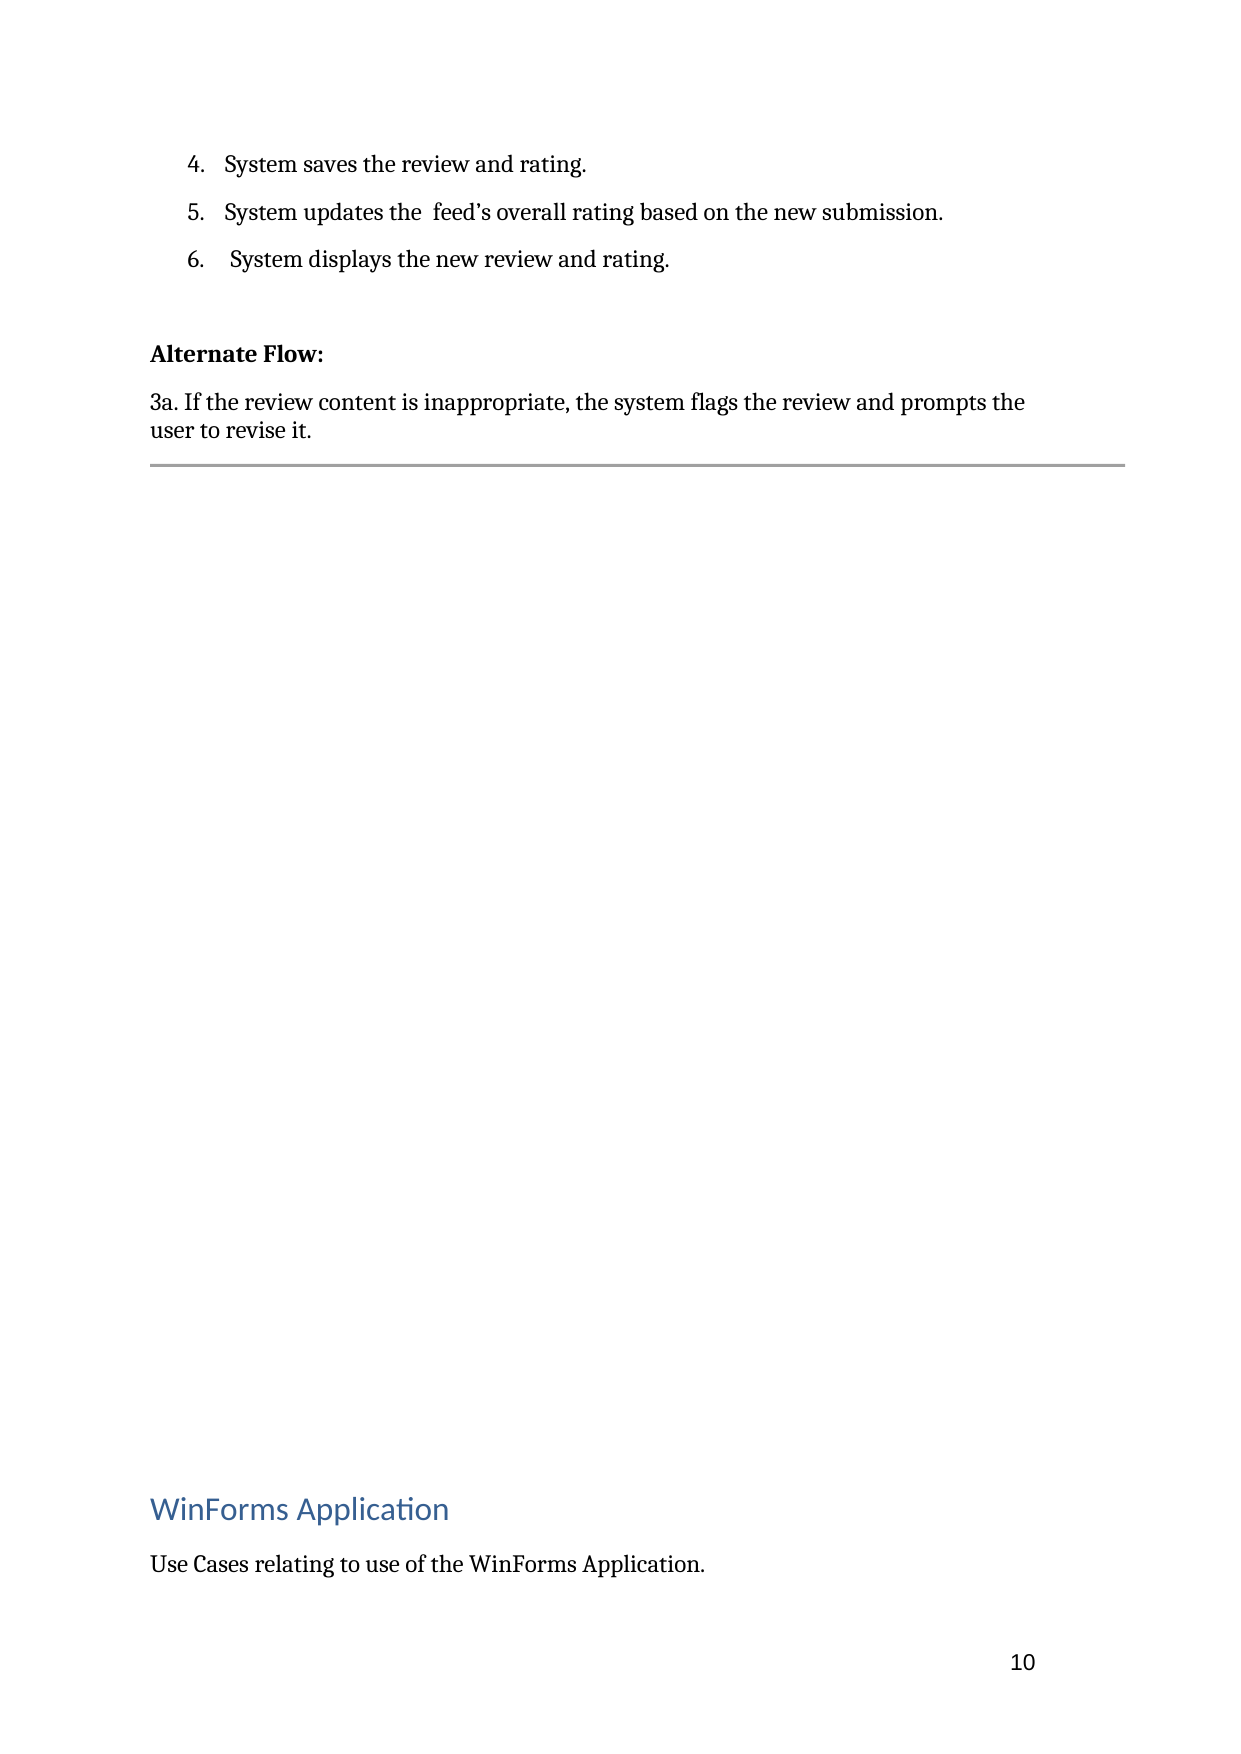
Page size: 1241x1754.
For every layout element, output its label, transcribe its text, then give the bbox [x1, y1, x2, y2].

text Alternate Flow: [150, 340, 1035, 369]
text Use Cases relating to use of the WinForms Application. [150, 1549, 1035, 1578]
list System saves the review and rating. [187, 150, 1035, 179]
text 3a. If the review content is inappropriate, the system flags the review and prompts the user to revise it. [150, 387, 1035, 445]
list System updates the feed’s overall rating based on the new submission. [187, 197, 1035, 226]
subtitle WinForms Application [150, 1488, 1035, 1528]
list System displays the new review and rating. [187, 245, 1035, 274]
